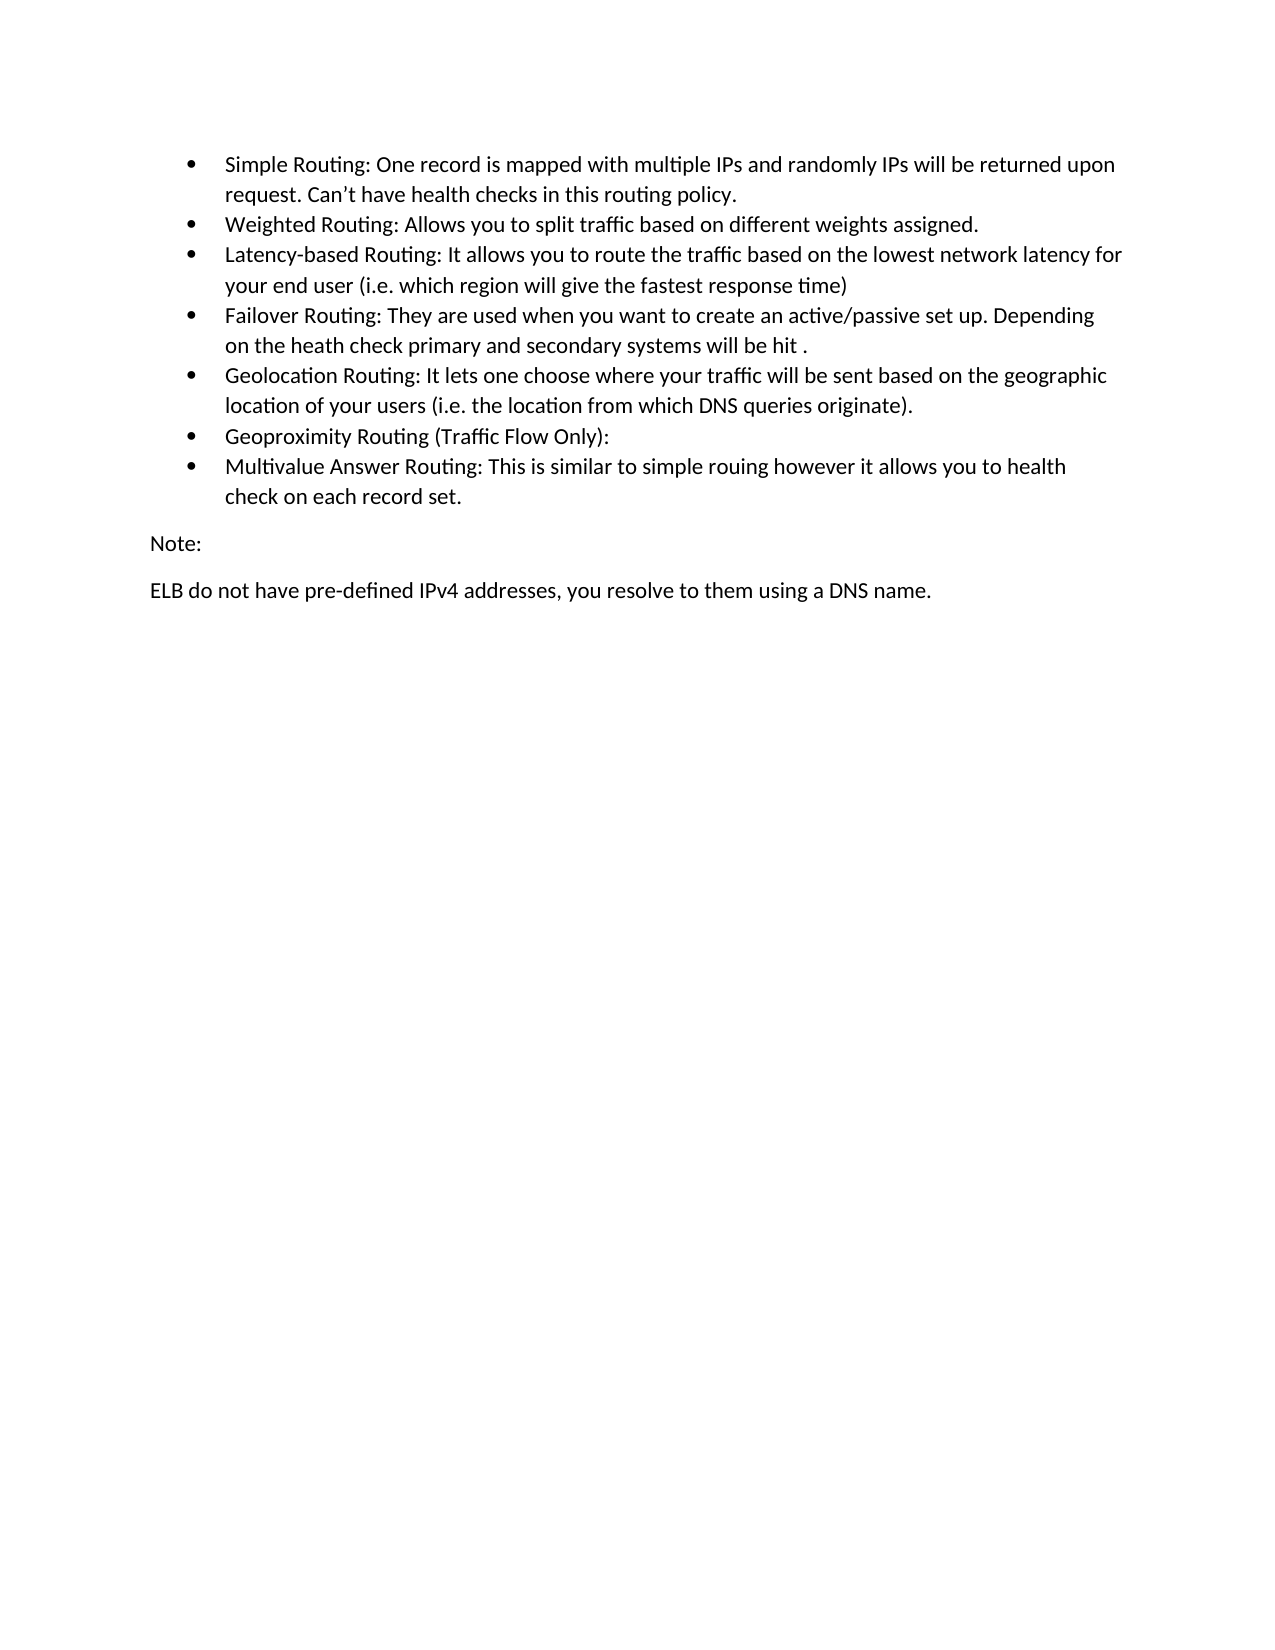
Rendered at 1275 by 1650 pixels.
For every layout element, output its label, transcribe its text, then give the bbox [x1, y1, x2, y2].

list Multivalue Answer Routing: This is similar to simple rouing however it allows you to health check on each record set. [187, 452, 1125, 510]
list Geolocation Routing: It lets one choose where your traffic will be sent based on the geographic location of your users (i.e. the location from which DNS queries originate). [187, 361, 1125, 420]
list Failover Routing: They are used when you want to create an active/passive set up. Depending on the heath check primary and secondary systems will be hit . [187, 301, 1125, 359]
text Note: [150, 529, 1125, 557]
list Latency-based Routing: It allows you to route the traffic based on the lowest network latency for your end user (i.e. which region will give the fastest response time) [187, 241, 1125, 299]
list Geoproximity Routing (Traffic Flow Only): [187, 422, 1125, 450]
list Simple Routing: One record is mapped with multiple IPs and randomly IPs will be returned upon request. Can’t have health checks in this routing policy. [187, 150, 1125, 208]
text ELB do not have pre-defined IPv4 addresses, you resolve to them using a DNS name. [150, 576, 1125, 604]
list Weighted Routing: Allows you to split traffic based on different weights assigned. [187, 210, 1125, 238]
